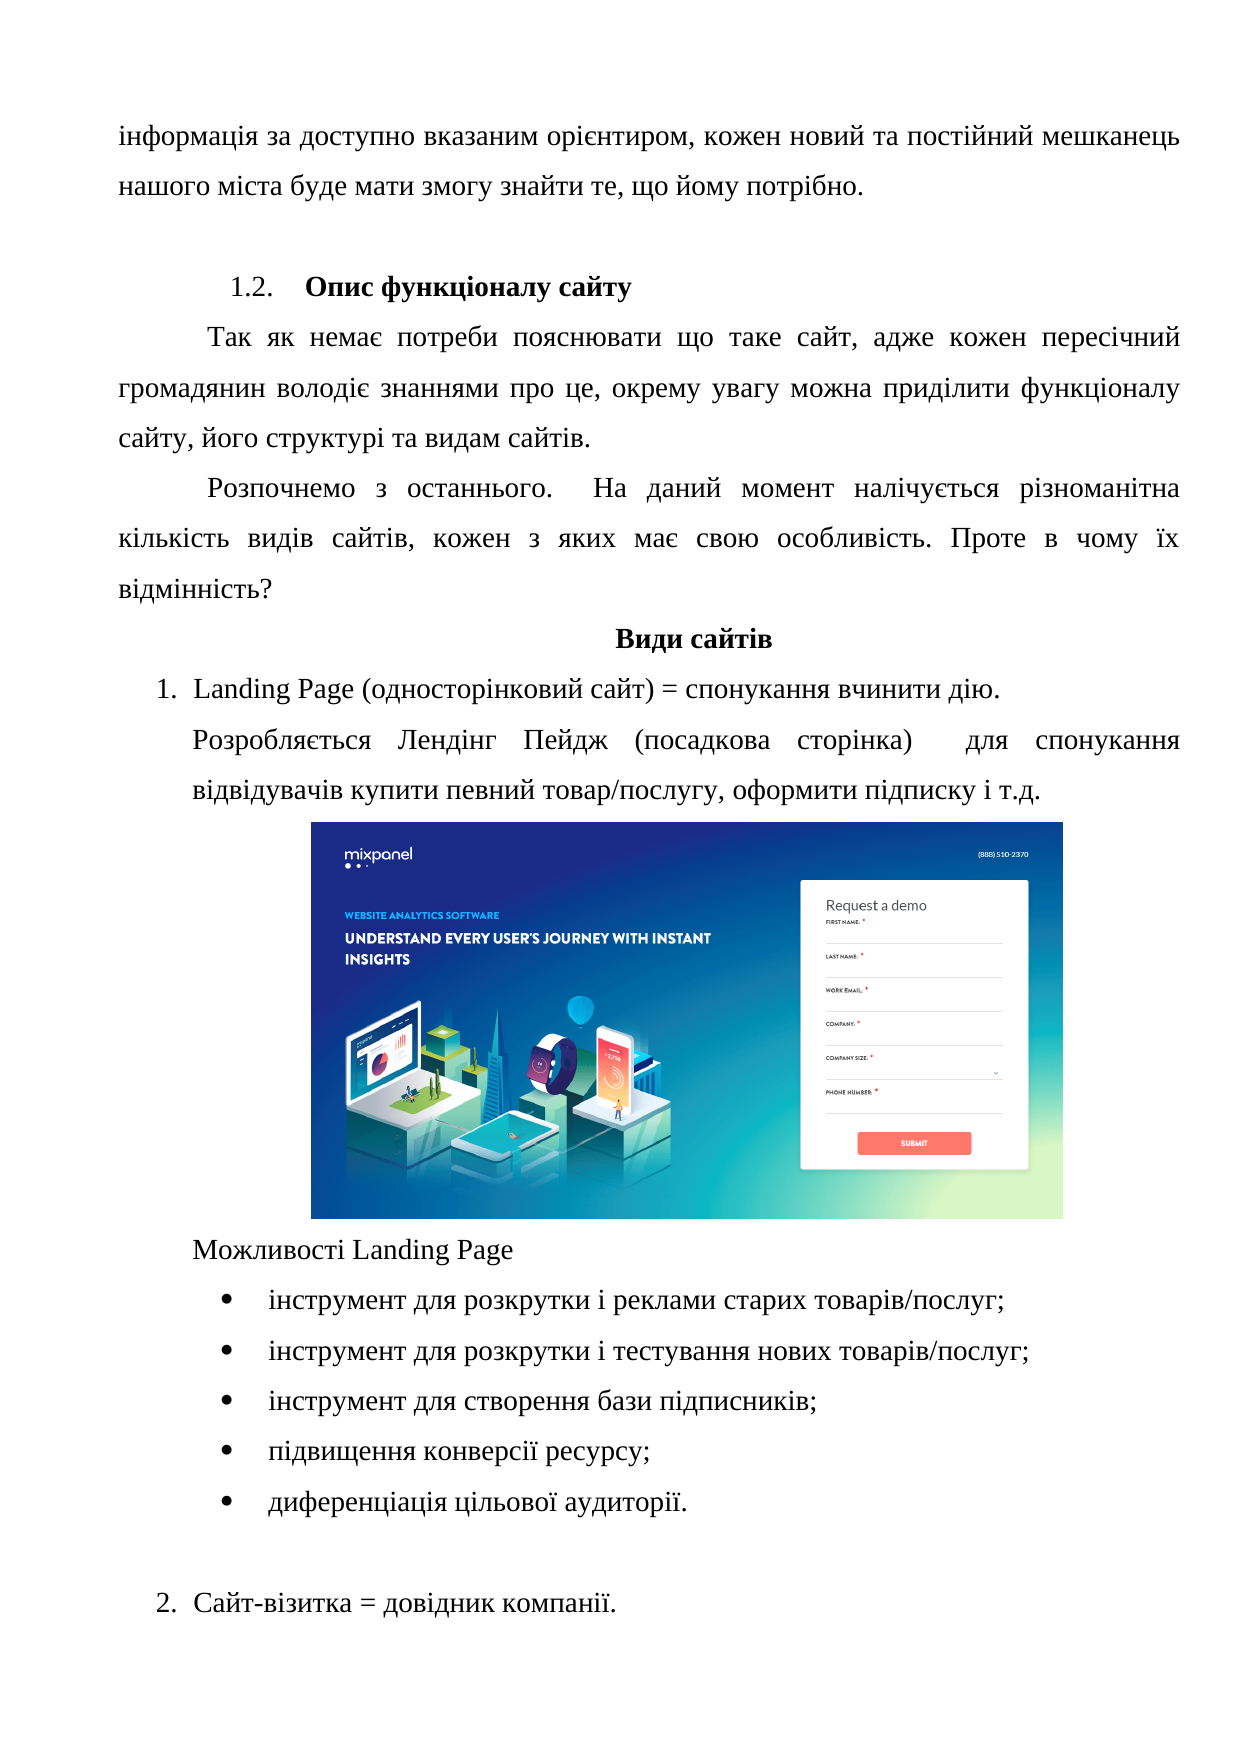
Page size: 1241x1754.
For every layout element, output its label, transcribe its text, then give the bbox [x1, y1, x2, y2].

text Розпочнемо з останнього. На даний момент налічується різноманітна кількість видів сайтів, кожен з яких має свою особливість. Проте в чому їх відмінність? [118, 470, 1181, 604]
list Опис функціоналу сайту [229, 269, 1181, 303]
list Можливості Landing Page [192, 1232, 1181, 1266]
text Так як немає потреби пояснювати що таке сайт, адже кожен пересічний громадянин володіє знаннями про це, окрему увагу можна приділити функціоналу сайту, його структурі та видам сайтів. [118, 319, 1181, 453]
list інструмент для розкрутки і тестування нових товарів/послуг; [222, 1333, 1181, 1366]
list Розробляється Лендінг Пейдж (посадкова сторінка) для спонукання відвідувачів купити певний товар/послугу, оформити підписку і т.д. [192, 722, 1181, 806]
list інструмент для розкрутки і реклами старих товарів/послуг; [222, 1282, 1181, 1316]
text Види сайтів [118, 621, 1181, 655]
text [118, 118, 1181, 202]
list Landing Page (односторінковий сайт) = спонукання вчинити дію. [156, 672, 1181, 705]
picture [311, 822, 1063, 1219]
list підвищення конверсії ресурсу; [222, 1433, 1181, 1467]
list інструмент для створення бази підписників; [222, 1383, 1181, 1417]
list диференціація цільової аудиторії. [222, 1484, 1181, 1518]
list Сайт-візитка = довідник компанії. [156, 1585, 1181, 1618]
